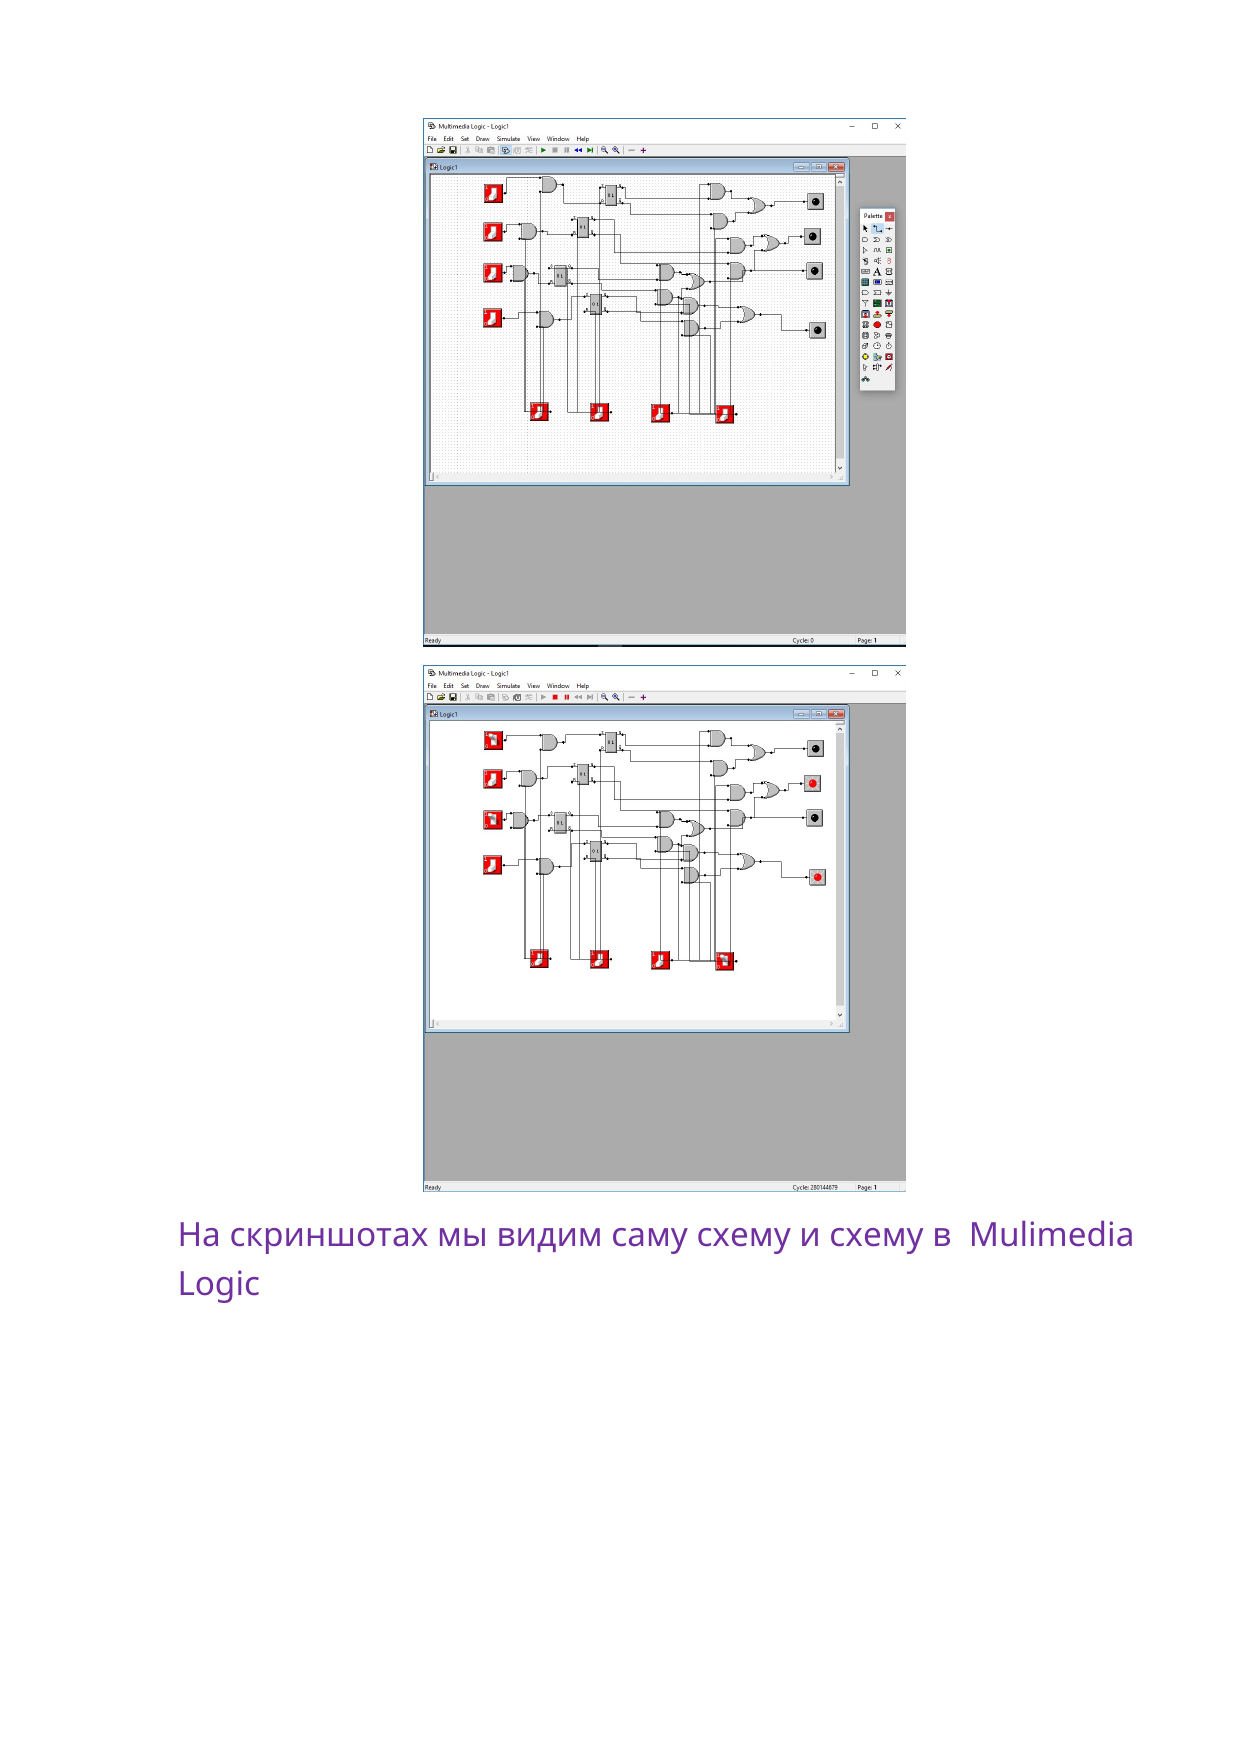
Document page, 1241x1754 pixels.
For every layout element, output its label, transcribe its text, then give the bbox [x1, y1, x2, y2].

text На скриншотах мы видим саму схему и схему в Mulimedia Logic [177, 1211, 1152, 1305]
picture [423, 665, 906, 1192]
picture [423, 118, 906, 647]
